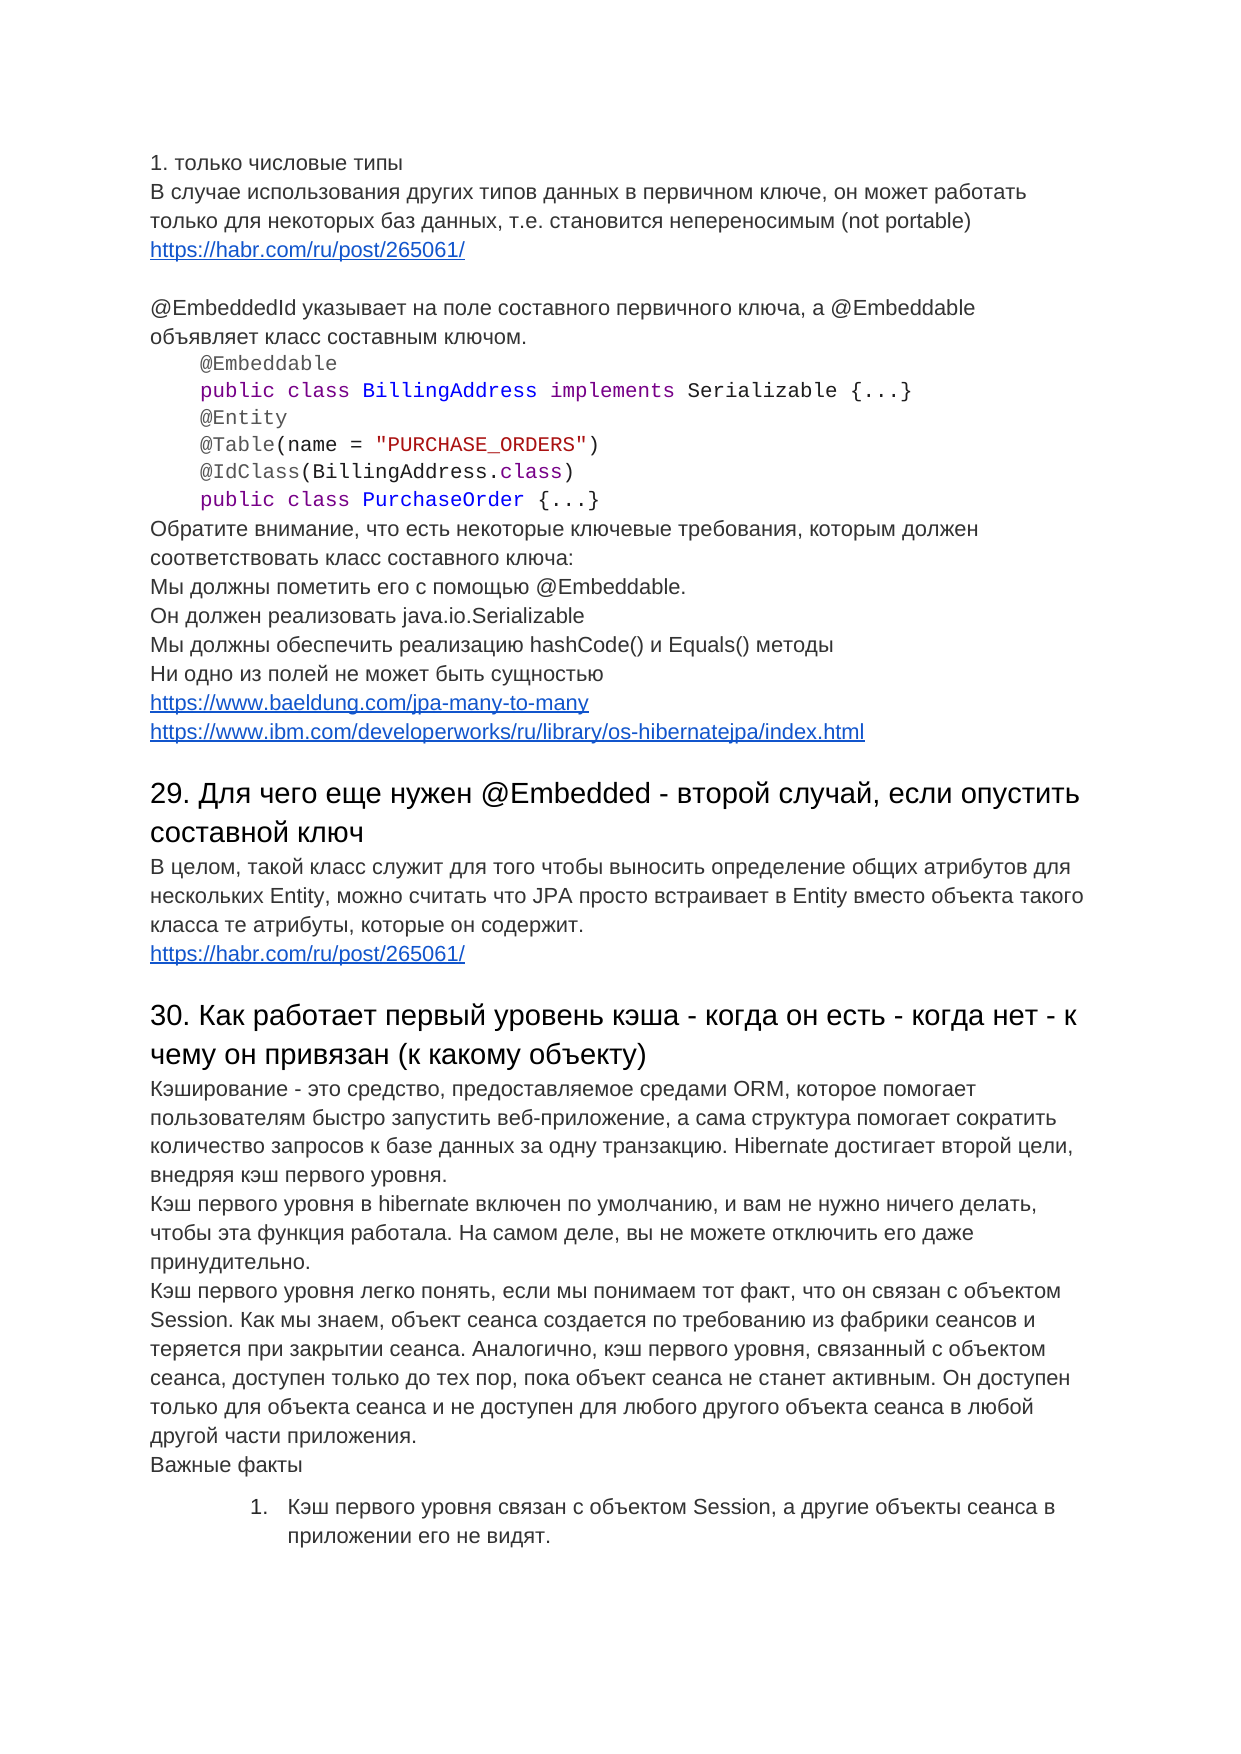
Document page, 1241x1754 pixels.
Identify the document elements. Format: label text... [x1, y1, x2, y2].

text https://www.ibm.com/developerworks/ru/library/os-hibernatejpa/index.html [150, 718, 1090, 744]
text Кэш первого уровня легко понять, если мы понимаем тот факт, что он связан с объектом Session. Как мы знаем, объект сеанса создается по требованию из фабрики сеансов и теряется при закрытии сеанса. Аналогично, кэш первого уровня, связанный с объектом сеанса, доступен только до тех пор, пока объект сеанса не станет активным. Он доступен только для объекта сеанса и не доступен для любого другого объекта сеанса в любой другой части приложения. [150, 1278, 1090, 1448]
subtitle Важные факты [150, 1452, 1090, 1487]
text 29. Для чего еще нужен @Embedded - второй случай, если опустить составной ключ [150, 776, 1090, 848]
text https://habr.com/ru/post/265061/ [150, 940, 1090, 966]
text В случае использования других типов данных в первичном ключе, он может работать только для некоторых баз данных, т.е. становится непереносимым (not portable) [150, 179, 1090, 233]
text @Table(name = "PURCHASE_ORDERS") [200, 434, 1090, 458]
text public class BillingAddress implements Serializable {...} [200, 380, 1090, 403]
text 30. Как работает первый уровень кэша - когда он есть - когда нет - к чему он привязан (к какому объекту) [150, 998, 1090, 1070]
text Он должен реализовать java.io.Serializable [150, 603, 1090, 628]
text Кэш первого уровня в hibernate включен по умолчанию, и вам не нужно ничего делать, чтобы эта функция работала. На самом деле, вы не можете отключить его даже принудительно. [150, 1191, 1090, 1274]
text Обратите внимание, что есть некоторые ключевые требования, которым должен соответствовать класс составного ключа: [150, 516, 1090, 570]
text Мы должны пометить его с помощью @Embeddable. [150, 574, 1090, 599]
text Кэширование - это средство, предоставляемое средами ORM, которое помогает пользователям быстро запустить веб-приложение, а сама структура помогает сократить количество запросов к базе данных за одну транзакцию. Hibernate достигает второй цели, внедряя кэш первого уровня. [150, 1075, 1090, 1187]
text public class PurchaseOrder {...} [200, 489, 1090, 512]
text 1. только числовые типы [150, 150, 1090, 175]
text @IdClass(BillingAddress.class) [200, 461, 1090, 485]
text @Entity [200, 407, 1090, 431]
text @EmbeddedId указывает на поле составного первичного ключа, а @Embeddable объявляет класс составным ключом. [150, 295, 1090, 349]
text В целом, такой класс служит для того чтобы выносить определение общих атрибутов для нескольких Entity, можно считать что JPA просто встраивает в Entity вместо объекта такого класса те атрибуты, которые он содержит. [150, 853, 1090, 937]
text @Embeddable [200, 353, 1090, 376]
text Мы должны обеспечить реализацию hashCode() и Equals() методы [150, 632, 1090, 657]
text Ни одно из полей не может быть сущностью [150, 661, 1090, 686]
text https://www.baeldung.com/jpa-many-to-many [150, 689, 1090, 715]
list Кэш первого уровня связан с объектом Session, а другие объекты сеанса в приложении его не видят. [250, 1494, 1090, 1548]
text https://habr.com/ru/post/265061/ [150, 237, 1090, 262]
